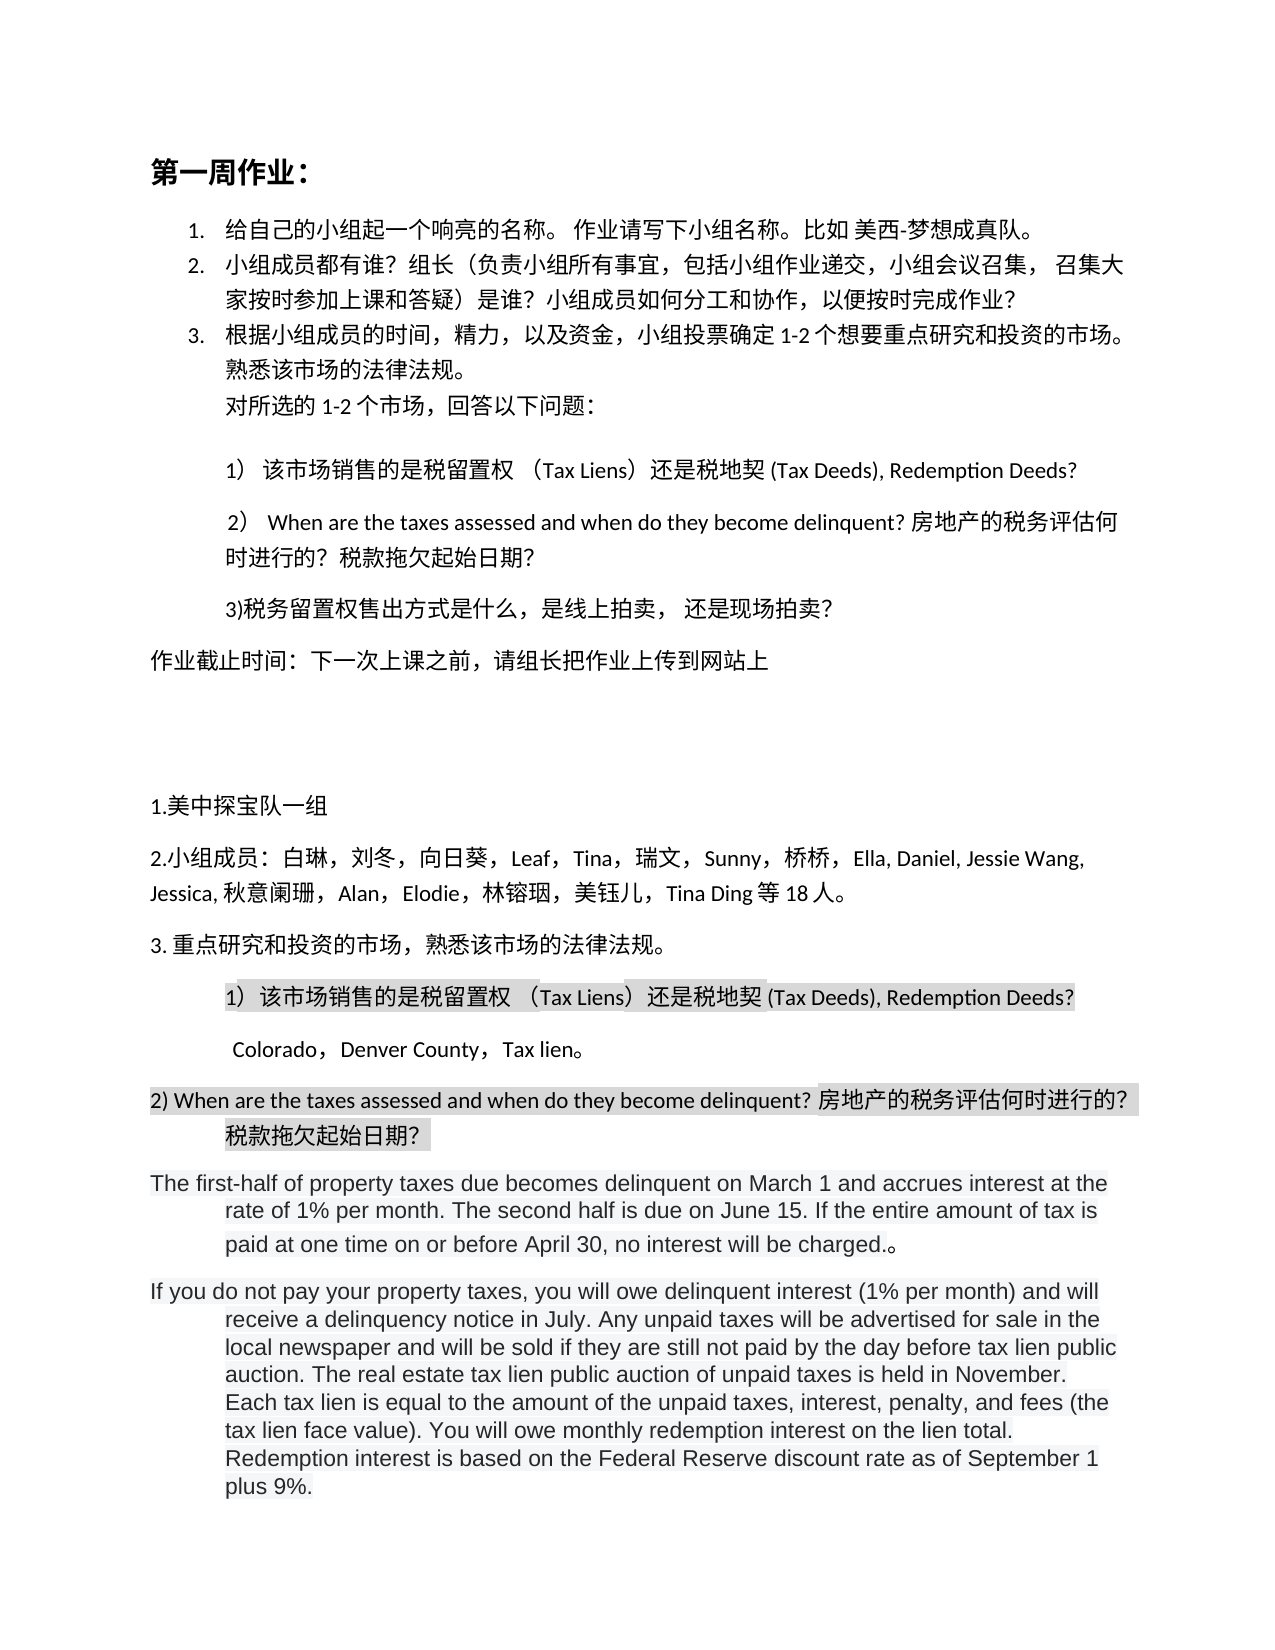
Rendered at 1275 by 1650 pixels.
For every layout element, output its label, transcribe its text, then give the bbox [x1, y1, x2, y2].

text If you do not pay your property taxes, you will owe delinquent interest (1% per month) and will receive a delinquency notice in July. Any unpaid taxes will be advertised for sale in the local newspaper and will be sold if they are still not paid by the day before tax lien public auction. The real estate tax lien public auction of unpaid taxes is held in November. Each tax lien is equal to the amount of the unpaid taxes, interest, penalty, and fees (the tax lien face value). You will owe monthly redemption interest on the lien total. Redemption interest is based on the Federal Reserve discount rate as of September 1 plus 9%. [150, 1278, 1125, 1499]
text 2.小组成员：白琳，刘冬，向日葵，Leaf，Tina，瑞文，Sunny，桥桥，Ella, Daniel, Jessie Wang, Jessica, 秋意阑珊，Alan，Elodie，林镕珚，美钰儿，Tina Ding等18人。 [150, 840, 1125, 908]
list 给自己的小组起一个响亮的名称。 作业请写下小组名称。比如 美西-梦想成真队。 [187, 211, 1125, 245]
text 作业截止时间：下一次上课之前，请组长把作业上传到网站上 [150, 643, 1125, 676]
text Colorado，Denver County，Tax lien。 [150, 1031, 1125, 1064]
list 对所选的1-2个市场，回答以下问题： [225, 387, 1125, 421]
text 1.美中探宝队一组 [150, 788, 1125, 821]
list 根据小组成员的时间，精力，以及资金，小组投票确定1-2个想要重点研究和投资的市场。熟悉该市场的法律法规。 [187, 317, 1125, 386]
text 3. 重点研究和投资的市场，熟悉该市场的法律法规。 [150, 927, 1125, 960]
text 第一周作业： [150, 150, 1125, 192]
text The first-half of property taxes due becomes delinquent on March 1 and accrues interest at the rate of 1% per month. The second half is due on June 15. If the entire amount of tax is paid at one time on or before April 30, no interest will be charged.。 [150, 1169, 1125, 1259]
text 2) When are the taxes assessed and when do they become delinquent? 房地产的税务评估何时进行的？税款拖欠起始日期？ [150, 1115, 1125, 1151]
text 2） When are the taxes assessed and when do they become delinquent? 房地产的税务评估何时进行的？税款拖欠起始日期？ [150, 504, 1125, 573]
text 1）该市场销售的是税留置权 （Tax Liens）还是税地契 (Tax Deeds), Redemption Deeds? [767, 979, 1125, 1012]
text 3)税务留置权售出方式是什么，是线上拍卖， 还是现场拍卖？ [150, 591, 1125, 624]
list 该市场销售的是税留置权 （Tax Liens）还是税地契 (Tax Deeds), Redemption Deeds? [225, 452, 1125, 486]
list 小组成员都有谁？组长（负责小组所有事宜，包括小组作业递交，小组会议召集， 召集大家按时参加上课和答疑）是谁？小组成员如何分工和协作，以便按时完成作业？ [187, 247, 1125, 315]
